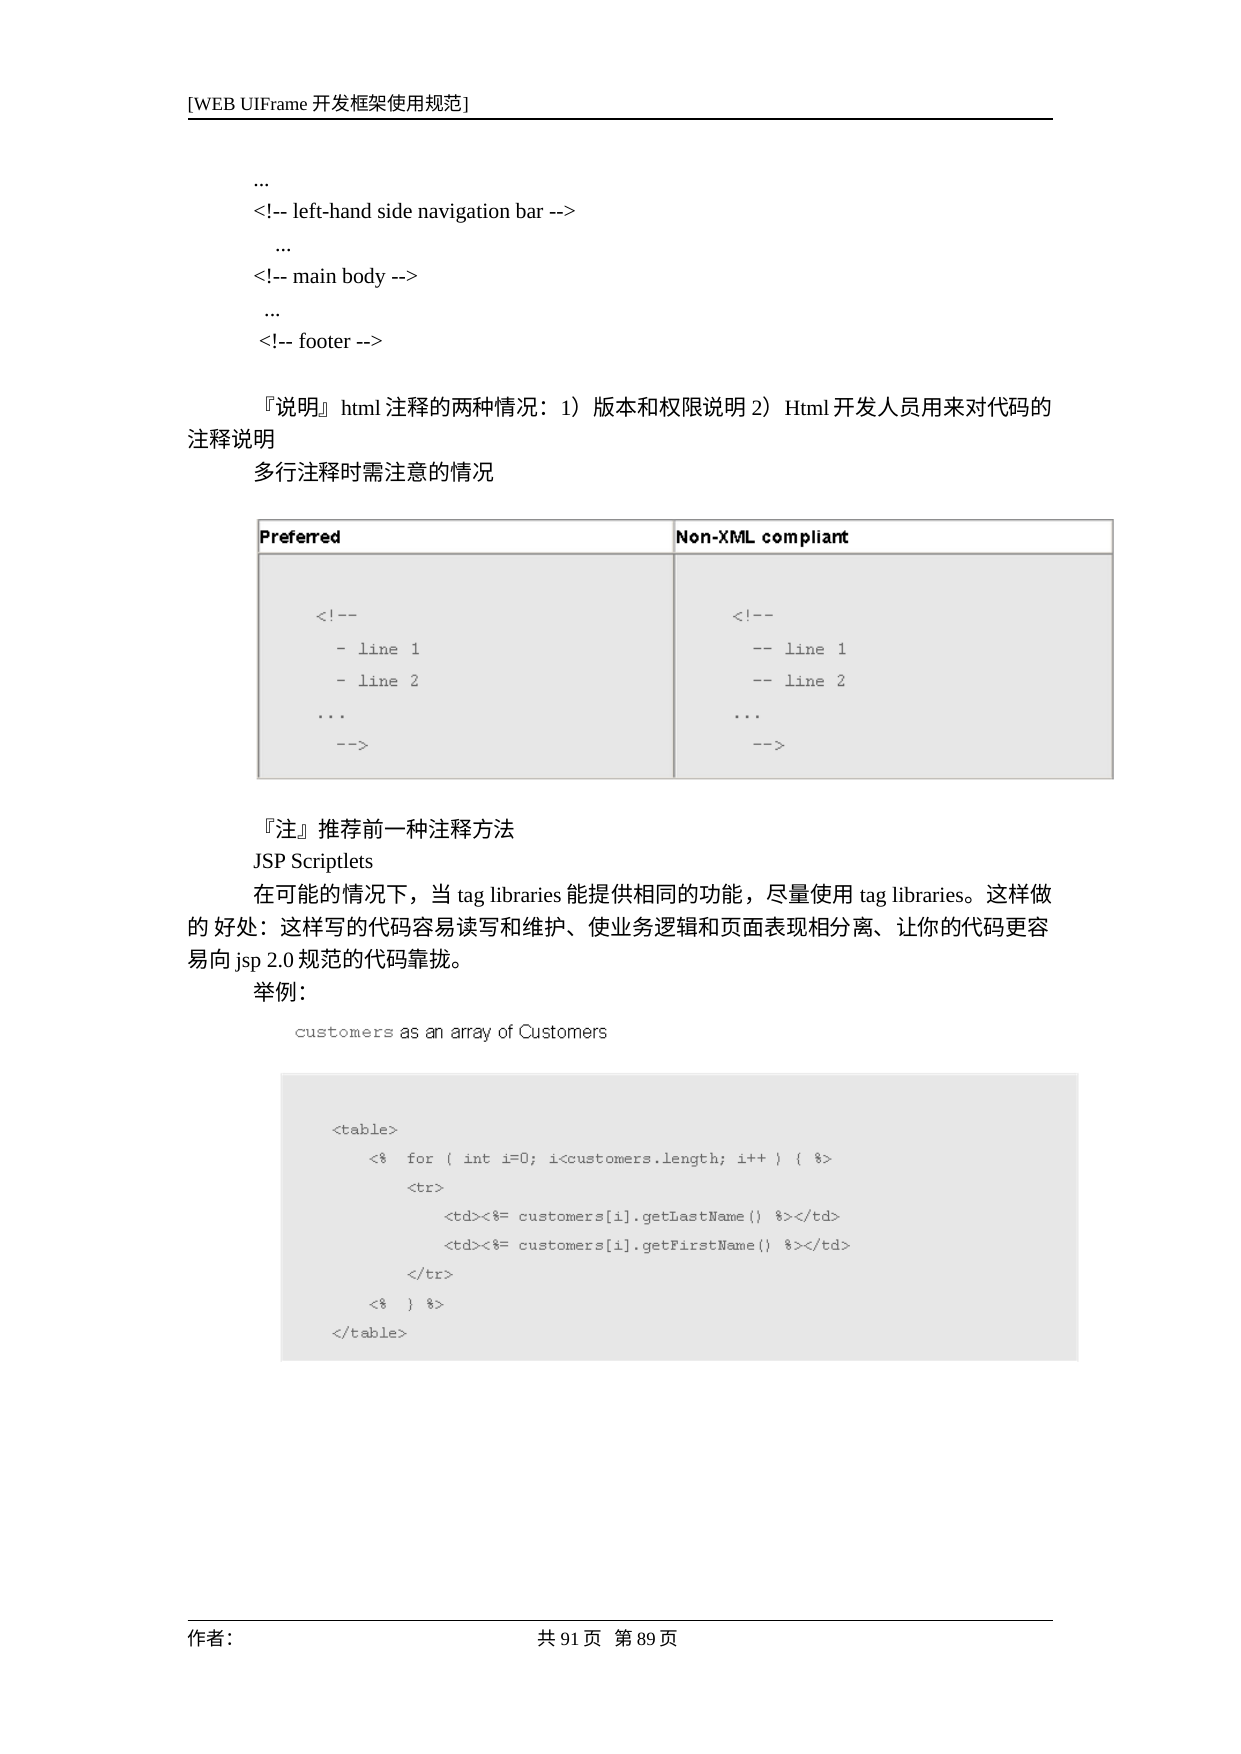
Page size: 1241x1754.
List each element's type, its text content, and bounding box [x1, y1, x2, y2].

text 在可能的情况下，当tag libraries能提供相同的功能，尽量使用tag libraries。这样做的 好处：这样写的代码容易读写和维护、使业务逻辑和页面表现相分离、让你的代码更容易向jsp 2.0规范的代码靠拢。 [187, 877, 1053, 974]
text ... [187, 162, 1053, 194]
text ... [187, 292, 1053, 324]
picture [253, 1007, 1119, 1377]
text 多行注释时需注意的情况 [187, 454, 1053, 487]
text <!-- main body --> [187, 259, 1053, 292]
text 举例： [187, 974, 1053, 1007]
text JSP Scriptlets [187, 844, 1053, 877]
text <!-- left-hand side navigation bar --> [187, 194, 1053, 227]
text 『说明』html注释的两种情况：1）版本和权限说明 2）Html开发人员用来对代码的注释说明 [187, 389, 1053, 454]
text ... [187, 227, 1053, 259]
text 『注』推荐前一种注释方法 [187, 812, 1053, 844]
picture [253, 519, 1119, 791]
text <!-- footer --> [187, 324, 1053, 357]
